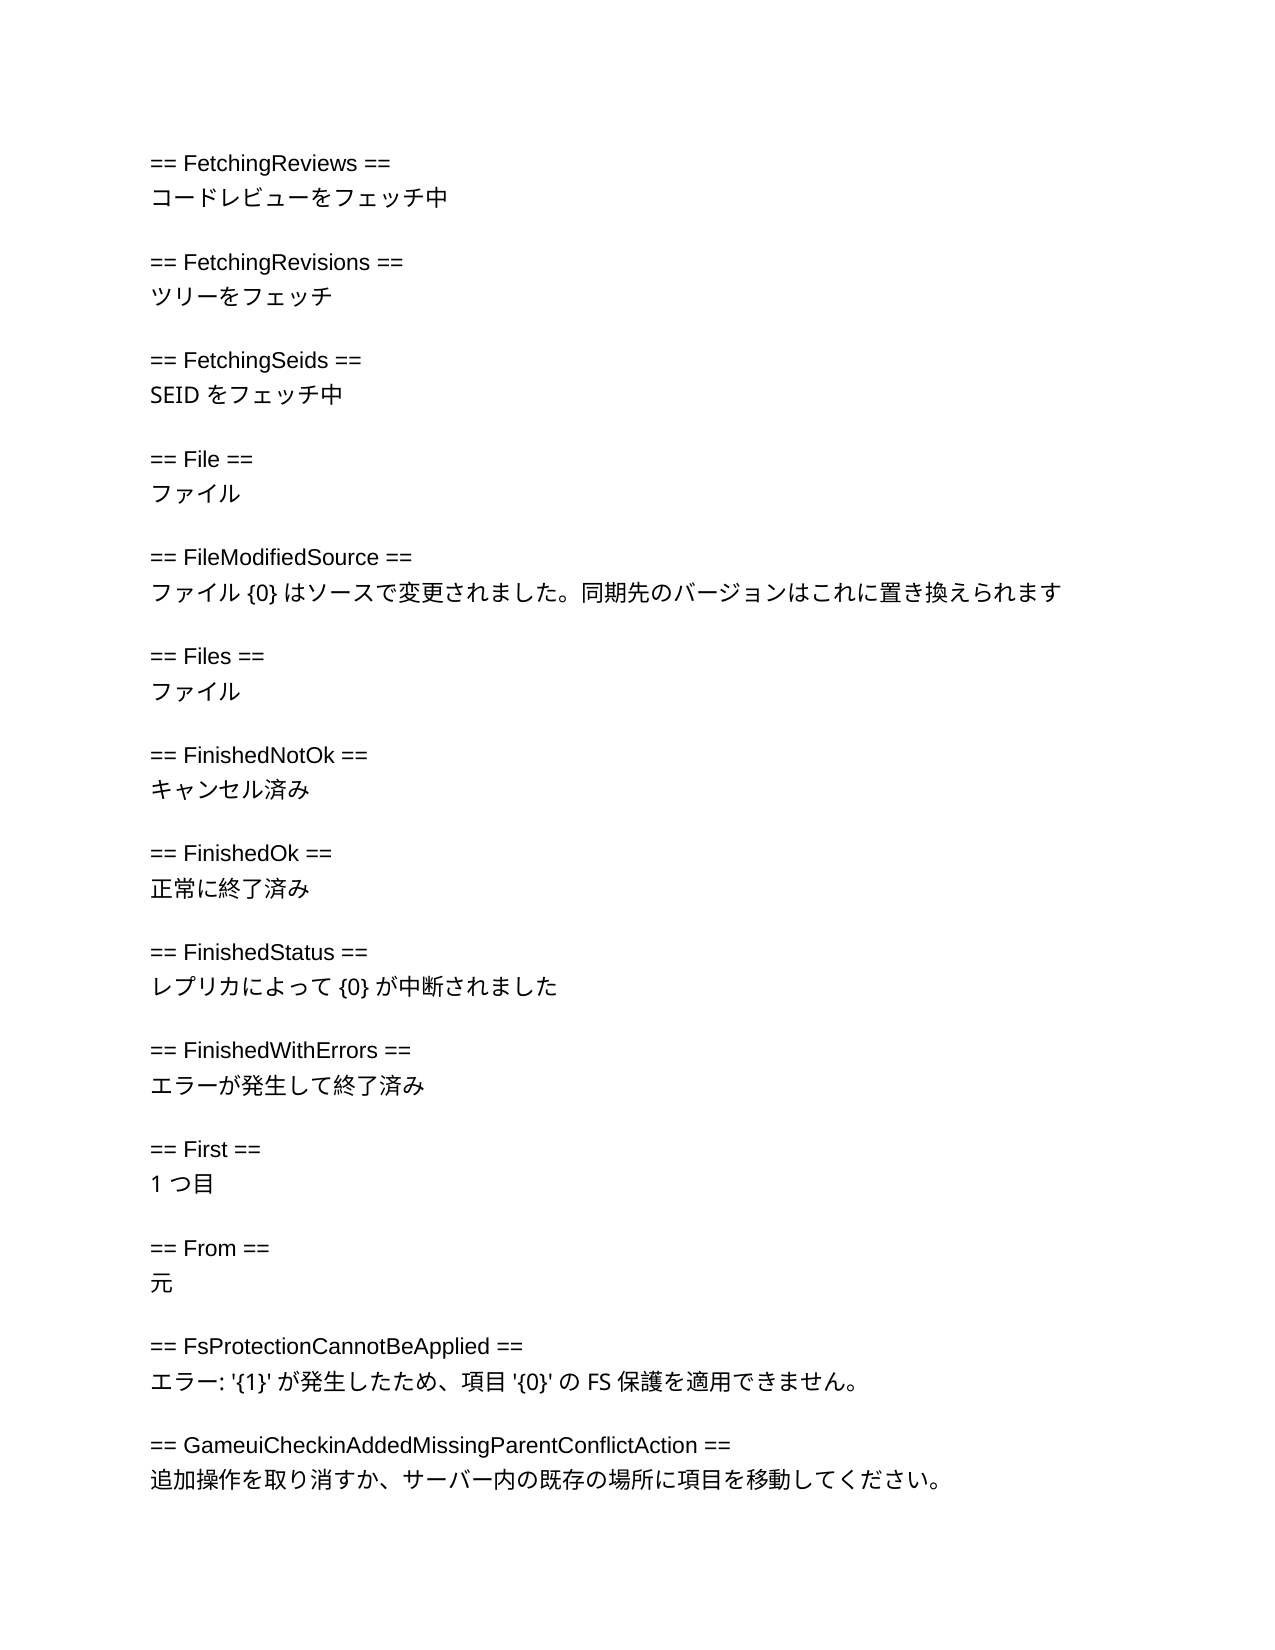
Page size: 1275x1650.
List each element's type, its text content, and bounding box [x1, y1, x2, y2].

text == From == [150, 1235, 1125, 1261]
text キャンセル済み [150, 772, 1125, 805]
text == FetchingReviews == [150, 150, 1125, 176]
text ファイル [150, 476, 1125, 509]
text 正常に終了済み [150, 870, 1125, 904]
text エラー: '{1}' が発生したため、項目 '{0}' の FS 保護を適用できません。 [150, 1363, 1125, 1397]
text == FinishedStatus == [150, 939, 1125, 965]
text == FetchingRevisions == [150, 248, 1125, 275]
text 元 [150, 1265, 1125, 1298]
text == First == [150, 1136, 1125, 1162]
text == FinishedWithErrors == [150, 1037, 1125, 1064]
text == FetchingSeids == [150, 347, 1125, 373]
text == FileModifiedSource == [150, 544, 1125, 571]
text ツリーをフェッチ [150, 279, 1125, 312]
text == FinishedOk == [150, 840, 1125, 867]
text ファイル {0} はソースで変更されました。同期先のバージョンはこれに置き換えられます [150, 574, 1125, 608]
text 1 つ目 [150, 1166, 1125, 1199]
text == FsProtectionCannotBeApplied == [150, 1333, 1125, 1360]
text == Files == [150, 643, 1125, 669]
text == GameuiCheckinAddedMissingParentConflictAction == [150, 1432, 1125, 1458]
text == File == [150, 446, 1125, 472]
text エラーが発生して終了済み [150, 1068, 1125, 1101]
text ファイル [150, 673, 1125, 707]
text レプリカによって {0} が中断されました [150, 969, 1125, 1002]
text SEID をフェッチ中 [150, 377, 1125, 411]
text == FinishedNotOk == [150, 742, 1125, 768]
text 追加操作を取り消すか、サーバー内の既存の場所に項目を移動してください。 [150, 1462, 1125, 1496]
text コードレビューをフェッチ中 [150, 180, 1125, 213]
